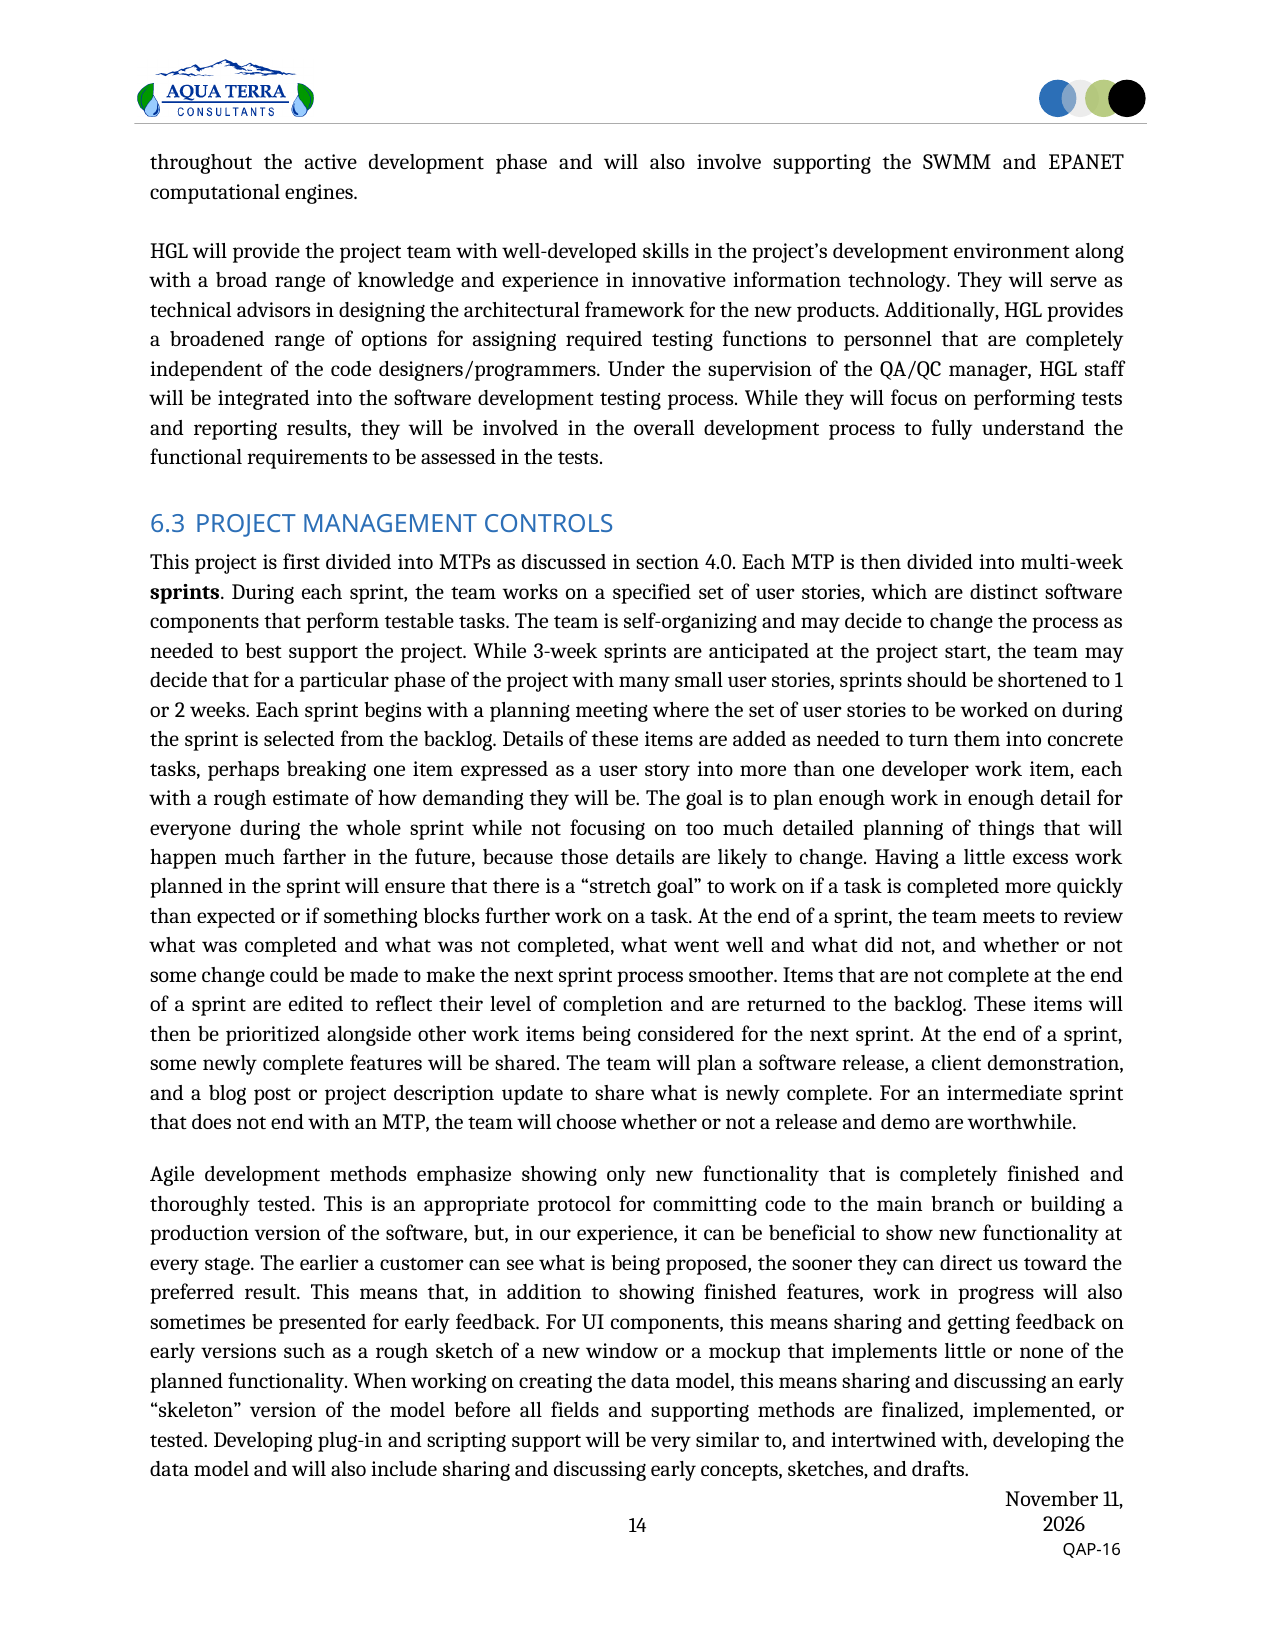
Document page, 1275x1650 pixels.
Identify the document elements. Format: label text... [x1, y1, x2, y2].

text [150, 150, 1125, 205]
text HGL will provide the project team with well-developed skills in the project’s development environment along with a broad range of knowledge and experience in innovative information technology. They will serve as technical advisors in designing the architectural framework for the new products. Additionally, HGL provides a broadened range of options for assigning required testing functions to personnel that are completely independent of the code designers/programmers. Under the supervision of the QA/QC manager, HGL staff will be integrated into the software development testing process. While they will focus on performing tests and reporting results, they will be involved in the overall development process to fully understand the functional requirements to be assessed in the tests. [150, 238, 1125, 470]
subtitle Project Management Controls [150, 506, 1125, 539]
picture [137, 59, 314, 117]
text Agile development methods emphasize showing only new functionality that is completely finished and thoroughly tested. This is an appropriate protocol for committing code to the main branch or building a production version of the software, but, in our experience, it can be beneficial to show new functionality at every stage. The earlier a customer can see what is being proposed, the sooner they can direct us toward the preferred result. This means that, in addition to showing finished features, work in progress will also sometimes be presented for early feedback. For UI components, this means sharing and getting feedback on early versions such as a rough sketch of a new window or a mockup that implements little or none of the planned functionality. When working on creating the data model, this means sharing and discussing an early “skeleton” version of the model before all fields and supporting methods are finalized, implemented, or tested. Developing plug-in and scripting support will be very similar to, and intertwined with, developing the data model and will also include sharing and discussing early concepts, sketches, and drafts. [150, 1162, 1125, 1482]
text This project is first divided into MTPs as discussed in section 4.0. Each MTP is then divided into multi-week sprints. During each sprint, the team works on a specified set of user stories, which are distinct software components that perform testable tasks. The team is self-organizing and may decide to change the process as needed to best support the project. While 3-week sprints are anticipated at the project start, the team may decide that for a particular phase of the project with many small user stories, sprints should be shortened to 1 or 2 weeks. Each sprint begins with a planning meeting where the set of user stories to be worked on during the sprint is selected from the backlog. Details of these items are added as needed to turn them into concrete tasks, perhaps breaking one item expressed as a user story into more than one developer work item, each with a rough estimate of how demanding they will be. The goal is to plan enough work in enough detail for everyone during the whole sprint while not focusing on too much detailed planning of things that will happen much farther in the future, because those details are likely to change. Having a little excess work planned in the sprint will ensure that there is a “stretch goal” to work on if a task is completed more quickly than expected or if something blocks further work on a task. At the end of a sprint, the team meets to review what was completed and what was not completed, what went well and what did not, and whether or not some change could be made to make the next sprint process smoother. Items that are not complete at the end of a sprint are edited to reflect their level of completion and are returned to the backlog. These items will then be prioritized alongside other work items being considered for the next sprint. At the end of a sprint, some newly complete features will be shared. The team will plan a software release, a client demonstration, and a blog post or project description update to share what is newly complete. For an intermediate sprint that does not end with an MTP, the team will choose whether or not a release and demo are worthwhile. [150, 550, 1125, 1135]
